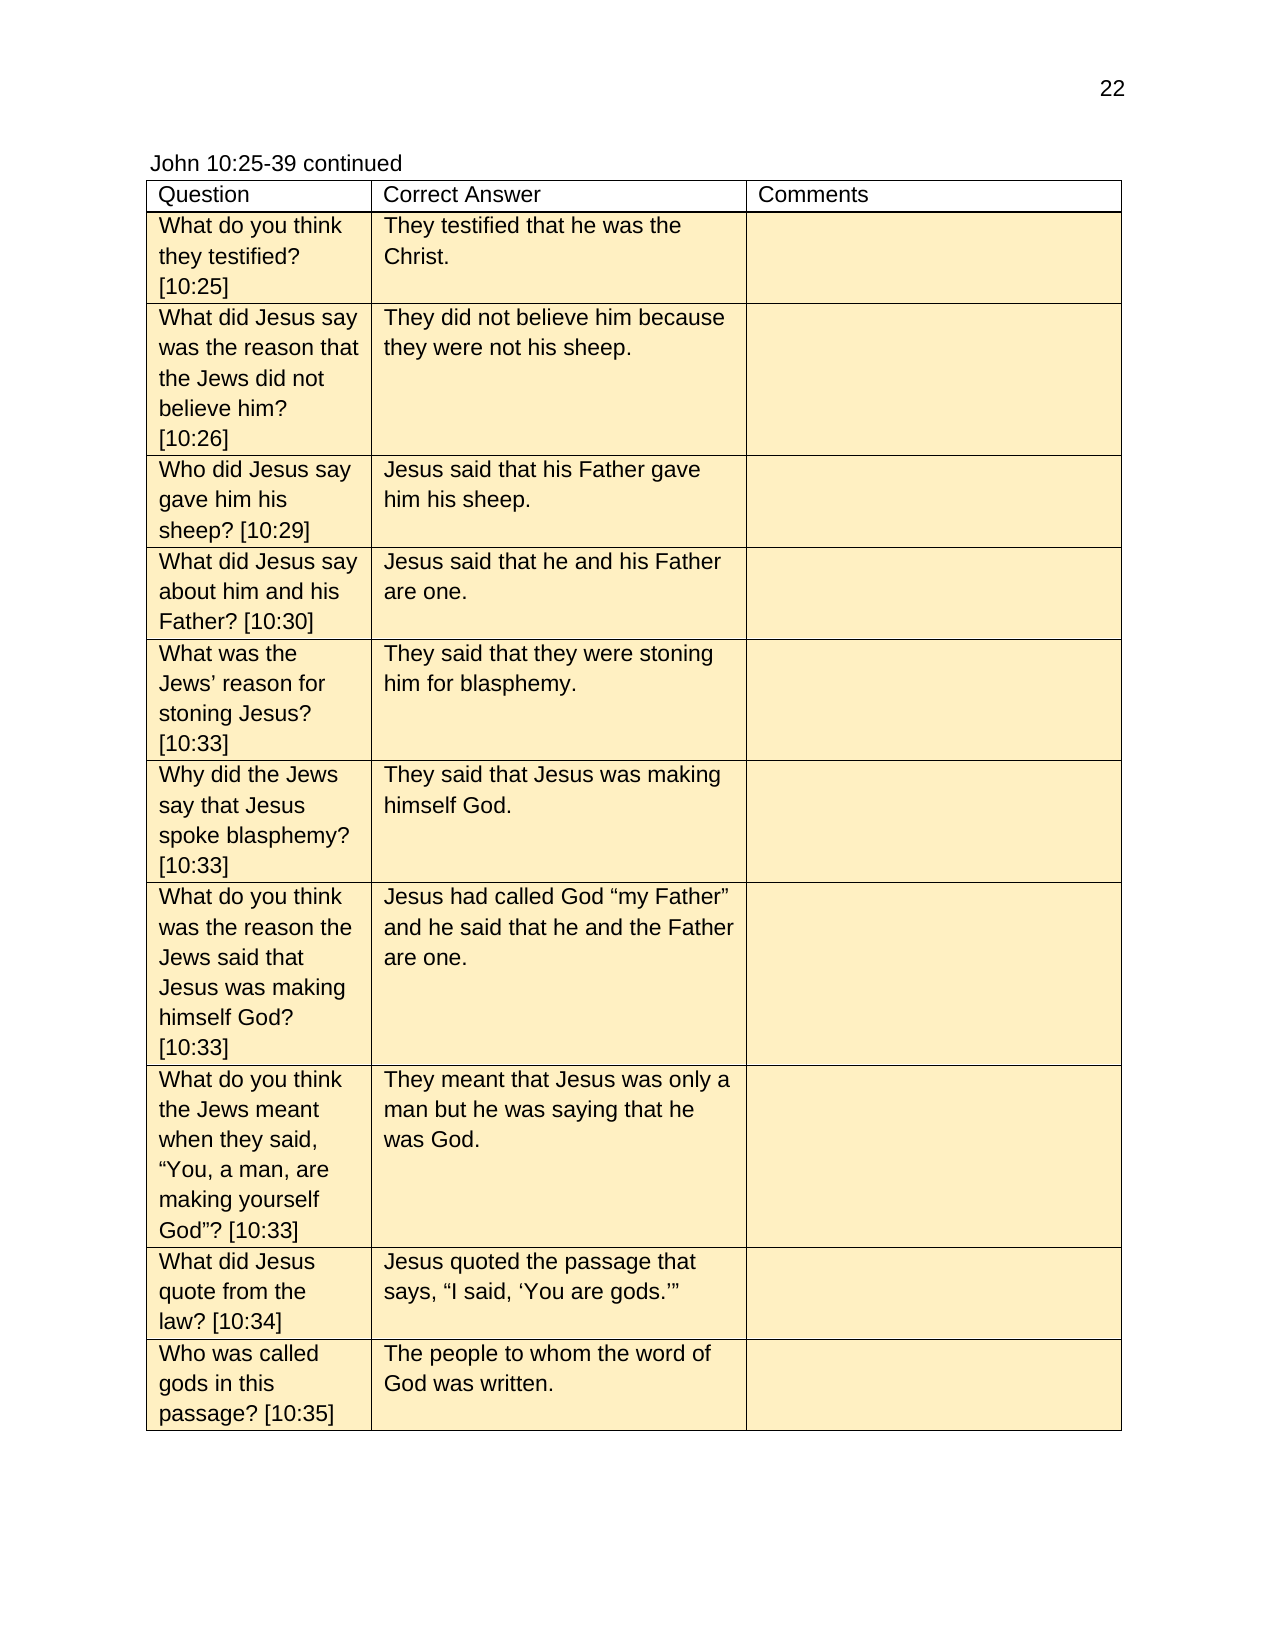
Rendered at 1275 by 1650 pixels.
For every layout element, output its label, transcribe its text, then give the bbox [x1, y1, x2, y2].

table_cell They said that Jesus was making himself God. [372, 761, 746, 882]
table_cell They did not believe him because they were not his sheep. [372, 304, 746, 455]
table_cell Who did Jesus say gave him his sheep? [10:29] [147, 456, 371, 547]
table_cell [747, 1340, 1121, 1430]
table_cell [747, 304, 1121, 455]
table_cell Who was called gods in this passage? [10:35] [147, 1340, 371, 1430]
table_cell They meant that Jesus was only a man but he was saying that he was God. [372, 1066, 746, 1247]
table_header Correct Answer [372, 181, 746, 211]
table_cell The people to whom the word of God was written. [372, 1340, 746, 1430]
table_cell Jesus said that he and his Father are one. [372, 548, 746, 638]
table_cell [747, 1066, 1121, 1247]
text John 10:25-39 continued [150, 150, 1125, 176]
table_cell [747, 761, 1121, 882]
table_cell [747, 456, 1121, 547]
table_cell Why did the Jews say that Jesus spoke blasphemy? [10:33] [147, 761, 371, 882]
table_cell What was the Jews’ reason for stoning Jesus? [10:33] [147, 640, 371, 760]
table_cell Jesus quoted the passage that says, “I said, ‘You are gods.’” [372, 1248, 746, 1338]
table_header Question [147, 181, 371, 211]
table_cell What did Jesus quote from the law? [10:34] [147, 1248, 371, 1338]
table_cell [747, 883, 1121, 1064]
table_cell [747, 1248, 1121, 1338]
table_cell [747, 213, 1121, 303]
table_cell Jesus said that his Father gave him his sheep. [372, 456, 746, 547]
table_cell Jesus had called God “my Father” and he said that he and the Father are one. [372, 883, 746, 1064]
table_cell What do you think was the reason the Jews said that Jesus was making himself God? [10:33] [147, 883, 371, 1064]
table_cell What did Jesus say about him and his Father? [10:30] [147, 548, 371, 638]
table_cell What do you think the Jews meant when they said, “You, a man, are making yourself God”? [10:33] [147, 1066, 371, 1247]
table_cell What do you think they testified? [10:25] [147, 213, 371, 303]
table_cell [747, 548, 1121, 638]
table_cell They testified that he was the Christ. [372, 213, 746, 303]
table_header Comments [747, 181, 1121, 211]
table_cell [747, 640, 1121, 760]
table_cell They said that they were stoning him for blasphemy. [372, 640, 746, 760]
table_cell What did Jesus say was the reason that the Jews did not believe him? [10:26] [147, 304, 371, 455]
